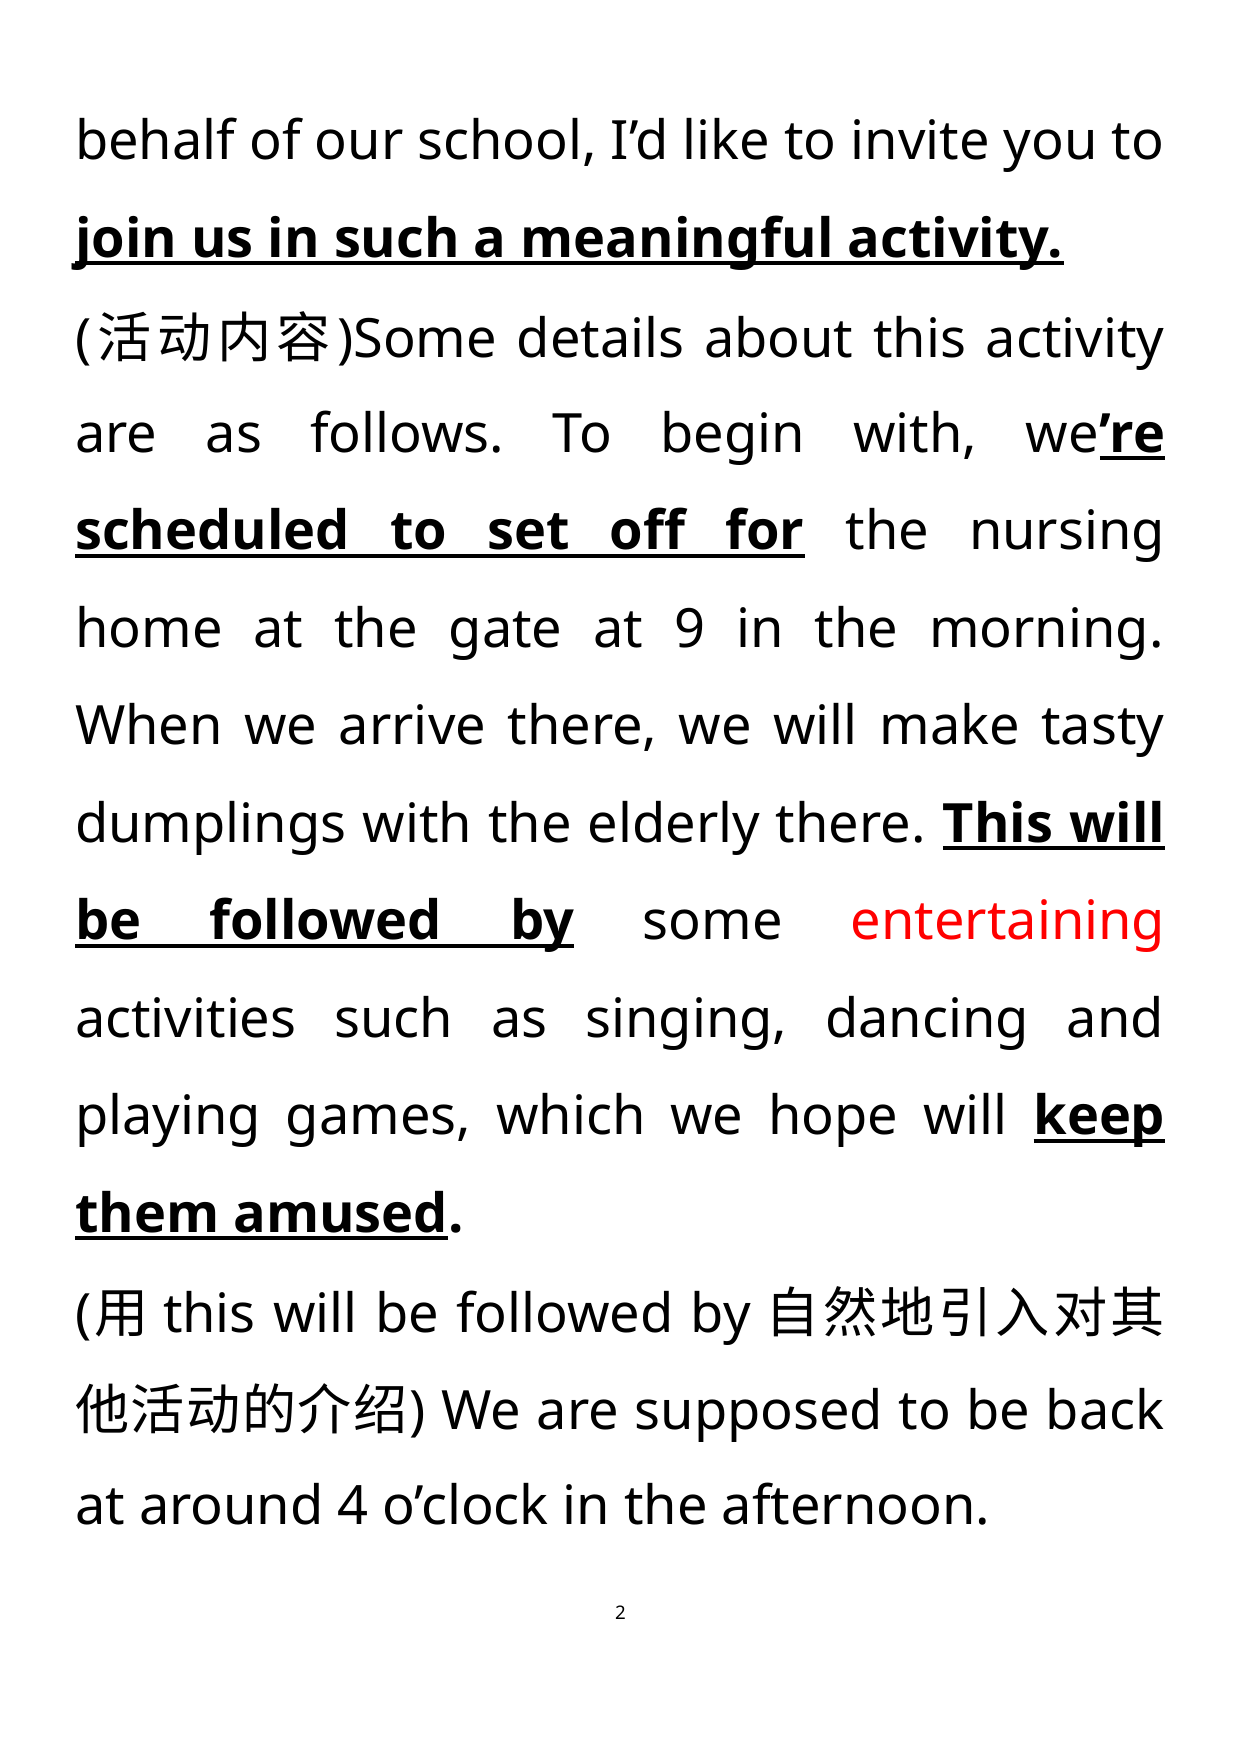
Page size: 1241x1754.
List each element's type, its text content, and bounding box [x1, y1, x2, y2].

text (用this will be followed by自然地引入对其他活动的介绍) We are supposed to be back at around 4 o’clock in the afternoon. [75, 1260, 1165, 1552]
text (活动内容)Some details about this activity are as follows. To begin with, we’re scheduled to set off for the nursing home at the gate at 9 in the morning. When we arrive there, we will make tasty dumplings with the elderly there. This will be followed by some entertaining activities such as singing, dancing and playing games, which we hope will keep them amused. [75, 285, 1165, 1260]
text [75, 90, 1165, 285]
